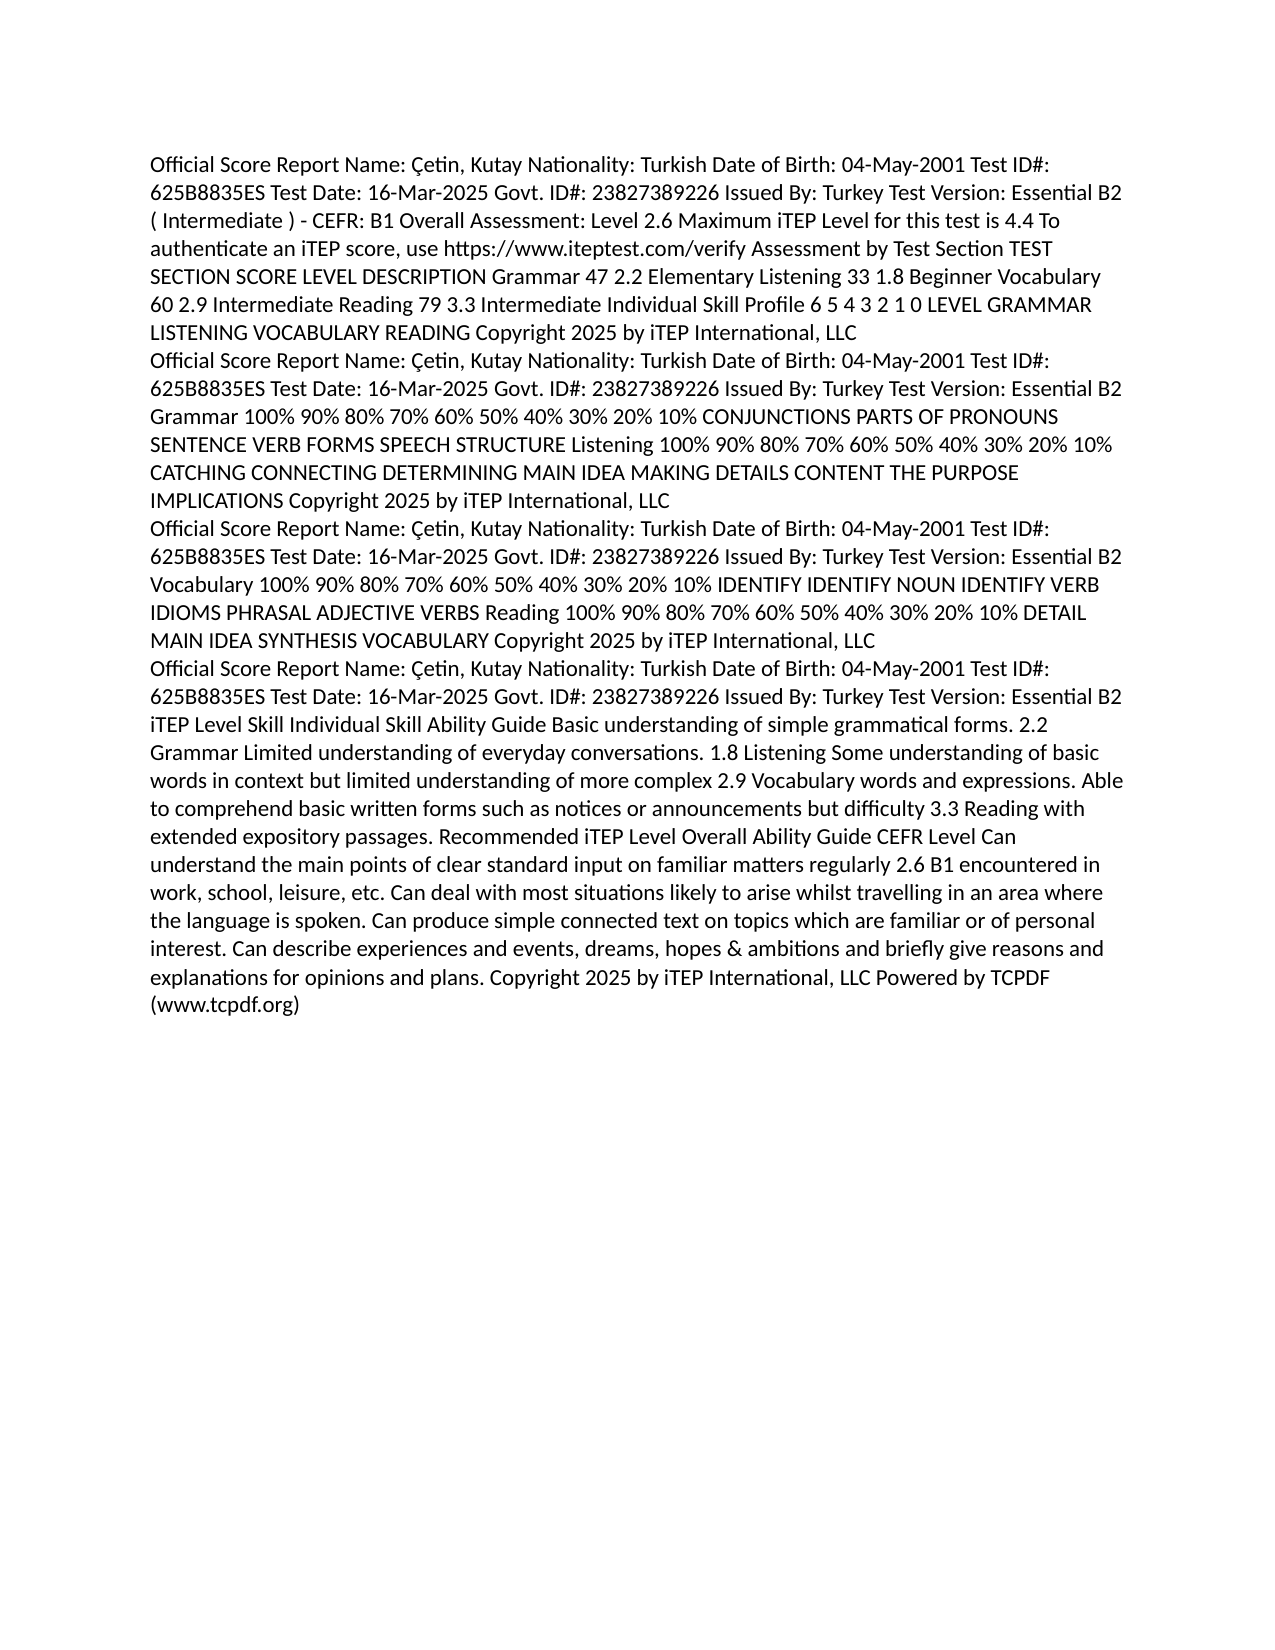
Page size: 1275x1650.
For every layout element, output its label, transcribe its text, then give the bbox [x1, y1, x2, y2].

text Official Score Report Name: Çetin, Kutay Nationality: Turkish Date of Birth: 04-May-2001 Test ID#: 625B8835ES Test Date: 16-Mar-2025 Govt. ID#: 23827389226 Issued By: Turkey Test Version: Essential B2 iTEP Level Skill Individual Skill Ability Guide Basic understanding of simple grammatical forms. 2.2 Grammar Limited understanding of everyday conversations. 1.8 Listening Some understanding of basic words in context but limited understanding of more complex 2.9 Vocabulary words and expressions. Able to comprehend basic written forms such as notices or announcements but difficulty 3.3 Reading with extended expository passages. Recommended iTEP Level Overall Ability Guide CEFR Level Can understand the main points of clear standard input on familiar matters regularly 2.6 B1 encountered in work, school, leisure, etc. Can deal with most situations likely to arise whilst travelling in an area where the language is spoken. Can produce simple connected text on topics which are familiar or of personal interest. Can describe experiences and events, dreams, hopes & ambitions and briefly give reasons and explanations for opinions and plans. Copyright 2025 by iTEP International, LLC Powered by TCPDF (www.tcpdf.org) [150, 899, 1125, 1444]
text Official Score Report Name: Çetin, Kutay Nationality: Turkish Date of Birth: 04-May-2001 Test ID#: 625B8835ES Test Date: 16-Mar-2025 Govt. ID#: 23827389226 Issued By: Turkey Test Version: Essential B2 Grammar 100% 90% 80% 70% 60% 50% 40% 30% 20% 10% CONJUNCTIONS PARTS OF PRONOUNS SENTENCE VERB FORMS SPEECH STRUCTURE Listening 100% 90% 80% 70% 60% 50% 40% 30% 20% 10% CATCHING CONNECTING DETERMINING MAIN IDEA MAKING DETAILS CONTENT THE PURPOSE IMPLICATIONS Copyright 2025 by iTEP International, LLC [150, 457, 1125, 695]
text Official Score Report Name: Çetin, Kutay Nationality: Turkish Date of Birth: 04-May-2001 Test ID#: 625B8835ES Test Date: 16-Mar-2025 Govt. ID#: 23827389226 Issued By: Turkey Test Version: Essential B2 Vocabulary 100% 90% 80% 70% 60% 50% 40% 30% 20% 10% IDENTIFY IDENTIFY NOUN IDENTIFY VERB IDIOMS PHRASAL ADJECTIVE VERBS Reading 100% 90% 80% 70% 60% 50% 40% 30% 20% 10% DETAIL MAIN IDEA SYNTHESIS VOCABULARY Copyright 2025 by iTEP International, LLC [150, 695, 1125, 899]
text Official Score Report Name: Çetin, Kutay Nationality: Turkish Date of Birth: 04-May-2001 Test ID#: 625B8835ES Test Date: 16-Mar-2025 Govt. ID#: 23827389226 Issued By: Turkey Test Version: Essential B2 ( Intermediate ) - CEFR: B1 Overall Assessment: Level 2.6 Maximum iTEP Level for this test is 4.4 To authenticate an iTEP score, use https://www.iteptest.com/verify Assessment by Test Section TEST SECTION SCORE LEVEL DESCRIPTION Grammar 47 2.2 Elementary Listening 33 1.8 Beginner Vocabulary 60 2.9 Intermediate Reading 79 3.3 Intermediate Individual Skill Profile 6 5 4 3 2 1 0 LEVEL GRAMMAR LISTENING VOCABULARY READING Copyright 2025 by iTEP International, LLC [150, 150, 1125, 457]
